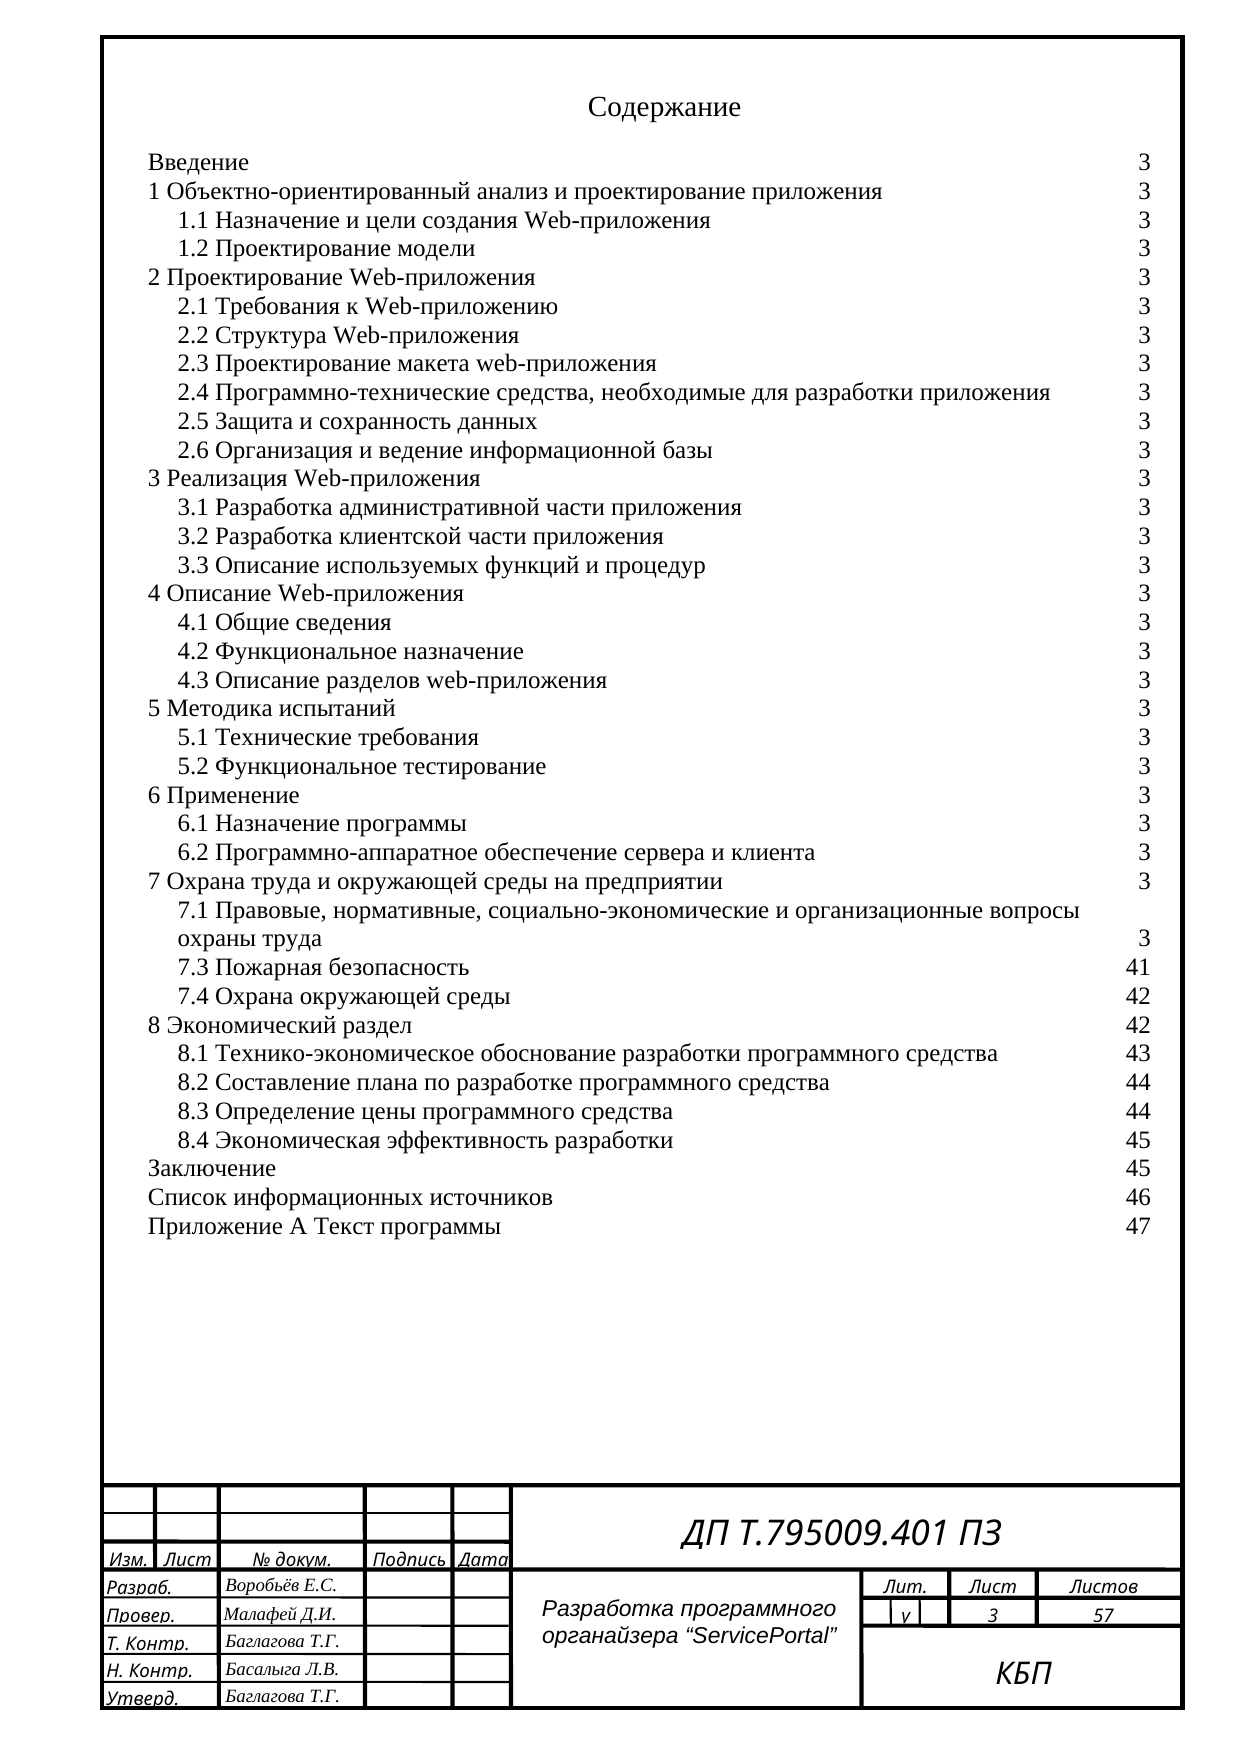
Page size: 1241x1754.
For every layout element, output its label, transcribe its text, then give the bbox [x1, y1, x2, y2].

text 8.1 Технико-экономическое обоснование разработки программного средства 43 [148, 1038, 1180, 1067]
text 8.2 Составление плана по разработке программного средства 44 [148, 1067, 1180, 1096]
text 8.3 Определение цены программного средства 44 [148, 1096, 1180, 1125]
text Введение 3 [148, 147, 1180, 176]
text 2.4 Программно-технические средства, необходимые для разработки приложения 3 [148, 377, 1180, 406]
text 6.2 Программно-аппаратное обеспечение сервера и клиента 3 [148, 837, 1180, 866]
text Список информационных источников 46 [148, 1182, 1180, 1211]
text 2.5 Защита и сохранность данных 3 [148, 406, 1180, 435]
text 2.6 Организация и ведение информационной базы 3 [148, 435, 1180, 463]
text 2.1 Требования к Web-приложению 3 [148, 291, 1180, 320]
text 7.3 Пожарная безопасность 41 [148, 952, 1180, 981]
text 8 Экономический раздел 42 [148, 1010, 1180, 1038]
text 3.2 Разработка клиентской части приложения 3 [148, 521, 1180, 550]
text 7 Охрана труда и окружающей среды на предприятии 3 [148, 866, 1180, 895]
text 4.3 Описание разделов web-приложения 3 [148, 665, 1180, 693]
text 7.4 Охрана окружающей среды 42 [148, 981, 1180, 1010]
text 7.1 Правовые, нормативные, социально-экономические и организационные вопросы [148, 895, 1180, 923]
text 3 Реализация Web-приложения 3 [148, 463, 1180, 492]
text 3.1 Разработка административной части приложения 3 [148, 492, 1180, 521]
text 4 Описание Web-приложения 3 [148, 578, 1180, 607]
text 1.2 Проектирование модели 3 [148, 233, 1180, 262]
text Содержание [148, 89, 1180, 122]
text охраны труда 3 [148, 923, 1180, 952]
text 6.1 Назначение программы 3 [148, 808, 1180, 837]
text 1.1 Назначение и цели создания Web-приложения 3 [148, 205, 1180, 233]
text 3.3 Описание используемых функций и процедур 3 [148, 550, 1180, 578]
text 8.4 Экономическая эффективность разработки 45 [148, 1125, 1180, 1153]
text 5.2 Функциональное тестирование 3 [148, 751, 1180, 780]
text 2.2 Структура Web-приложения 3 [148, 320, 1180, 348]
text 2.3 Проектирование макета web-приложения 3 [148, 348, 1180, 377]
text 1 Объектно-ориентированный анализ и проектирование приложения 3 [148, 176, 1180, 205]
text Приложение А Текст программы 47 [148, 1211, 1180, 1240]
text 4.1 Общие сведения 3 [148, 607, 1180, 636]
text 6 Применение 3 [148, 780, 1180, 808]
text 2 Проектирование Web-приложения 3 [148, 262, 1180, 291]
text 5 Методика испытаний 3 [148, 693, 1180, 722]
text 4.2 Функциональное назначение 3 [148, 636, 1180, 665]
text 5.1 Технические требования 3 [148, 722, 1180, 751]
text Заключение 45 [148, 1153, 1180, 1182]
